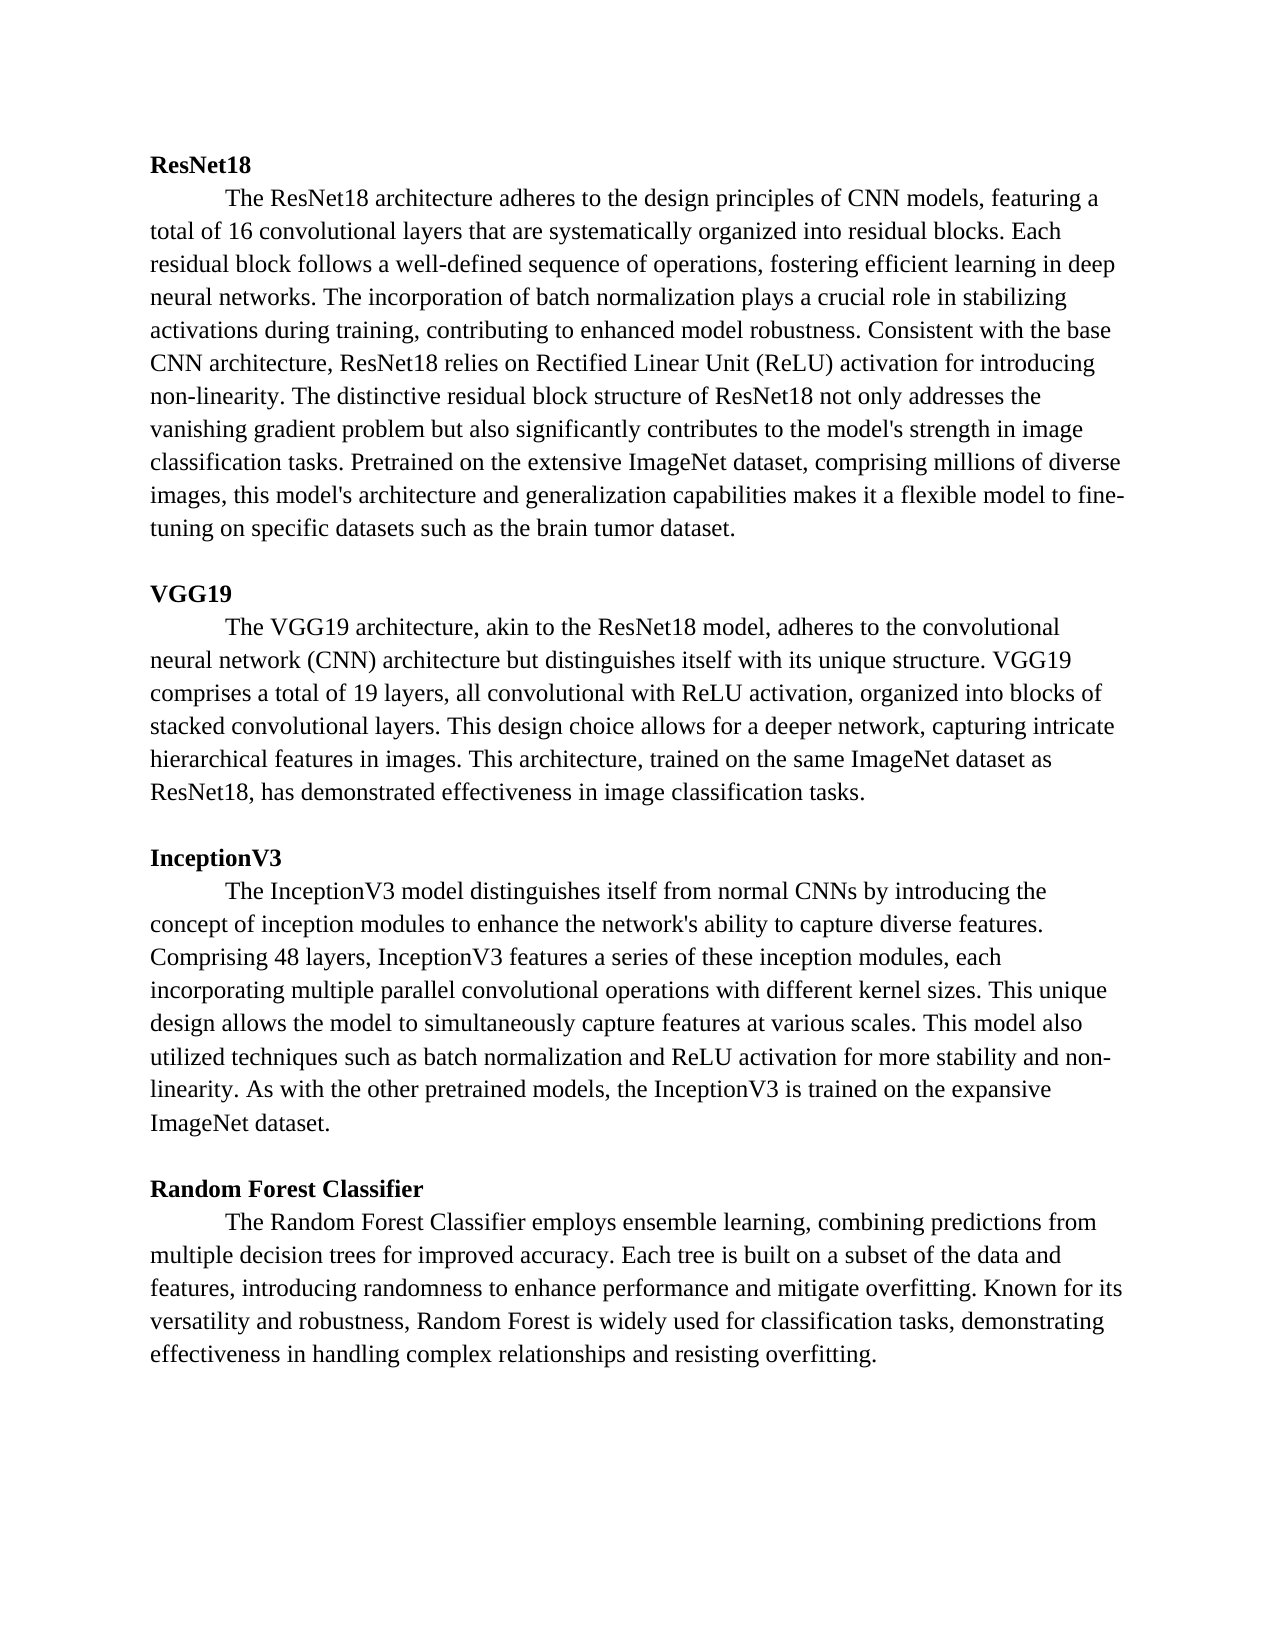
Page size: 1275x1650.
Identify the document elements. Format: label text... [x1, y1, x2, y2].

text The VGG19 architecture, akin to the ResNet18 model, adheres to the convolutional neural network (CNN) architecture but distinguishes itself with its unique structure. VGG19 comprises a total of 19 layers, all convolutional with ReLU activation, organized into blocks of stacked convolutional layers. This design choice allows for a deeper network, capturing intricate hierarchical features in images. This architecture, trained on the same ImageNet dataset as ResNet18, has demonstrated effectiveness in image classification tasks. [150, 612, 1125, 806]
text The Random Forest Classifier employs ensemble learning, combining predictions from multiple decision trees for improved accuracy. Each tree is built on a subset of the data and features, introducing randomness to enhance performance and mitigate overfitting. Known for its versatility and robustness, Random Forest is widely used for classification tasks, demonstrating effectiveness in handling complex relationships and resisting overfitting. [150, 1207, 1125, 1367]
text ImageNet dataset. [150, 1108, 1125, 1136]
text ResNet18 [150, 150, 1125, 179]
text The InceptionV3 model distinguishes itself from normal CNNs by introducing the concept of inception modules to enhance the network's ability to capture diverse features. Comprising 48 layers, InceptionV3 features a series of these inception modules, each incorporating multiple parallel convolutional operations with different kernel sizes. This unique design allows the model to simultaneously capture features at various scales. This model also utilized techniques such as batch normalization and ReLU activation for more stability and non-linearity. As with the other pretrained models, the InceptionV3 is trained on the expansive [150, 876, 1125, 1103]
text Random Forest Classifier [150, 1174, 1125, 1202]
text InceptionV3 [150, 843, 1125, 872]
text The ResNet18 architecture adheres to the design principles of CNN models, featuring a total of 16 convolutional layers that are systematically organized into residual blocks. Each residual block follows a well-defined sequence of operations, fostering efficient learning in deep neural networks. The incorporation of batch normalization plays a crucial role in stabilizing activations during training, contributing to enhanced model robustness. Consistent with the base CNN architecture, ResNet18 relies on Rectified Linear Unit (ReLU) activation for introducing non-linearity. The distinctive residual block structure of ResNet18 not only addresses the vanishing gradient problem but also significantly contributes to the model's strength in image classification tasks. Pretrained on the extensive ImageNet dataset, comprising millions of diverse images, this model's architecture and generalization capabilities makes it a flexible model to fine-tuning on specific datasets such as the brain tumor dataset. [150, 183, 1125, 542]
text VGG19 [150, 579, 1125, 608]
